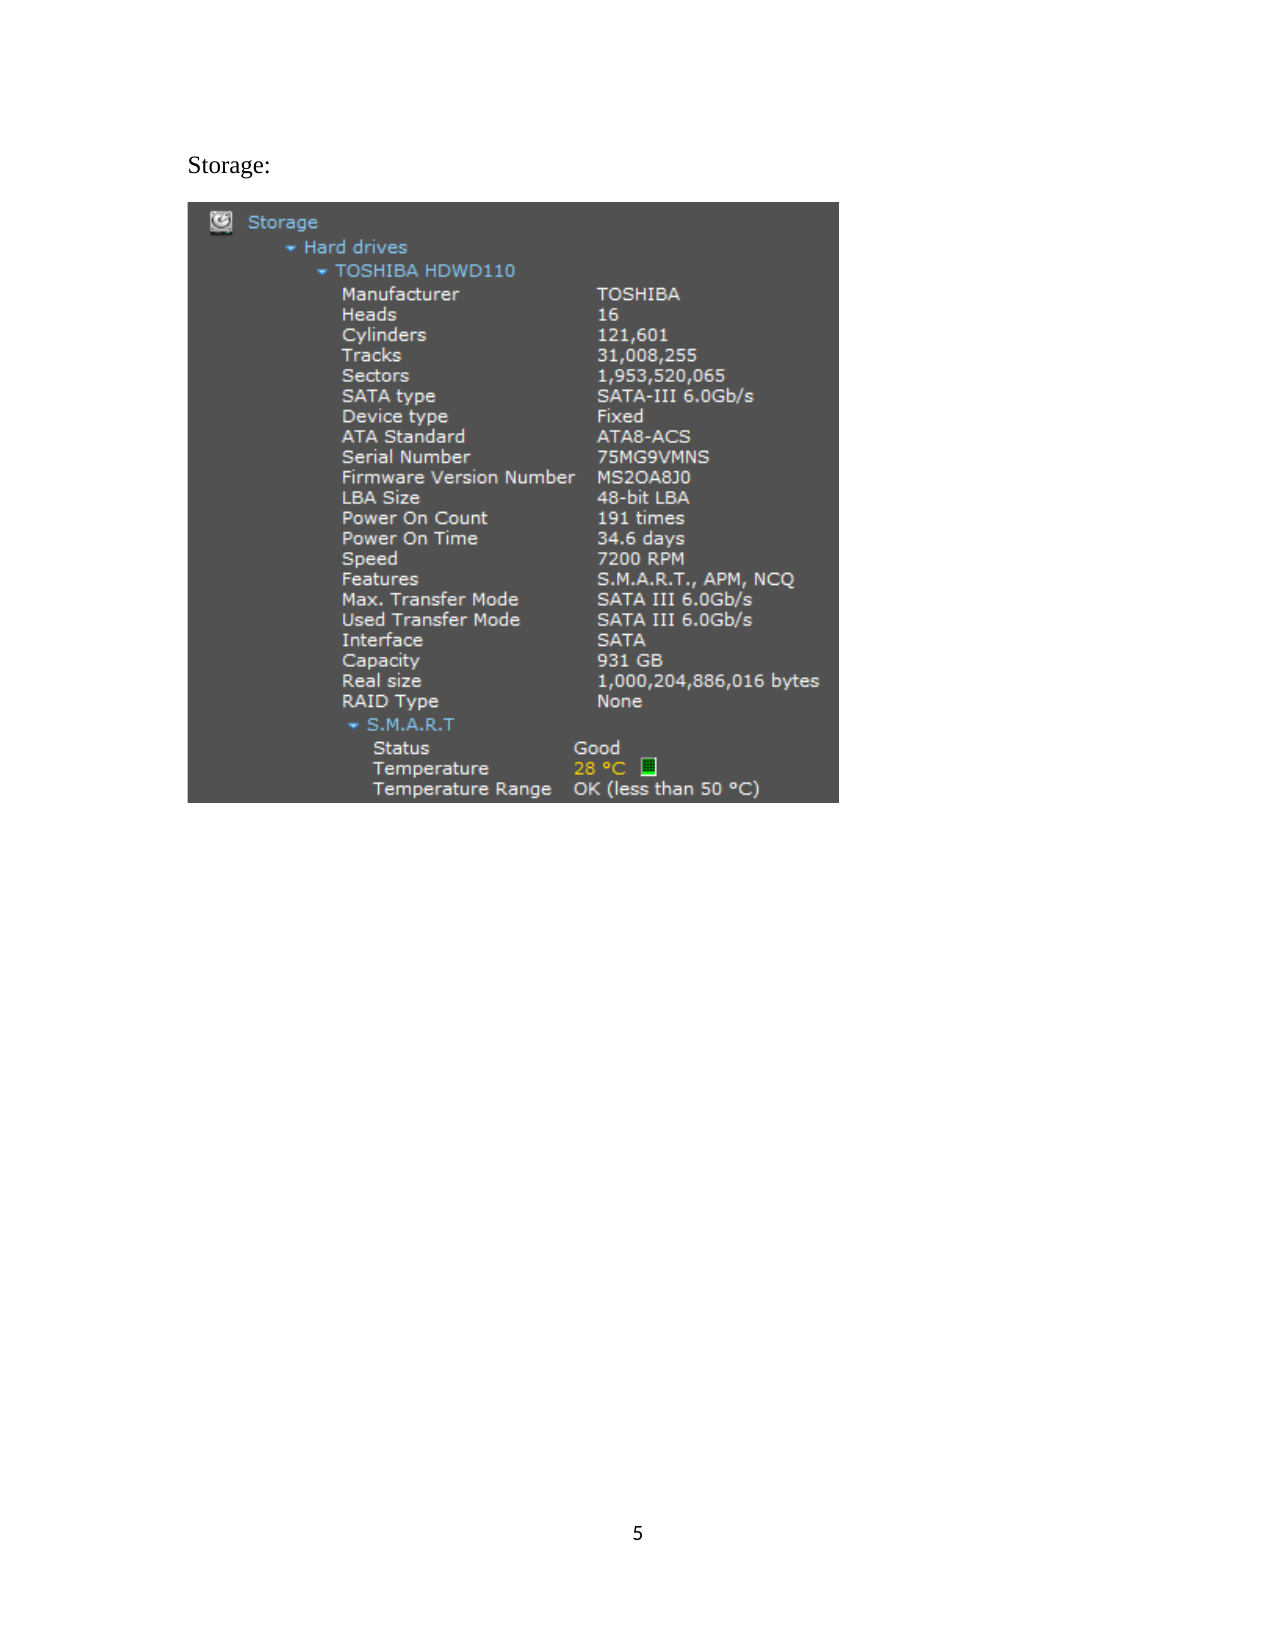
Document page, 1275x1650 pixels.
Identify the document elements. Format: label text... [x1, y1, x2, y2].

picture [187, 202, 839, 803]
text Storage: [187, 150, 1125, 179]
